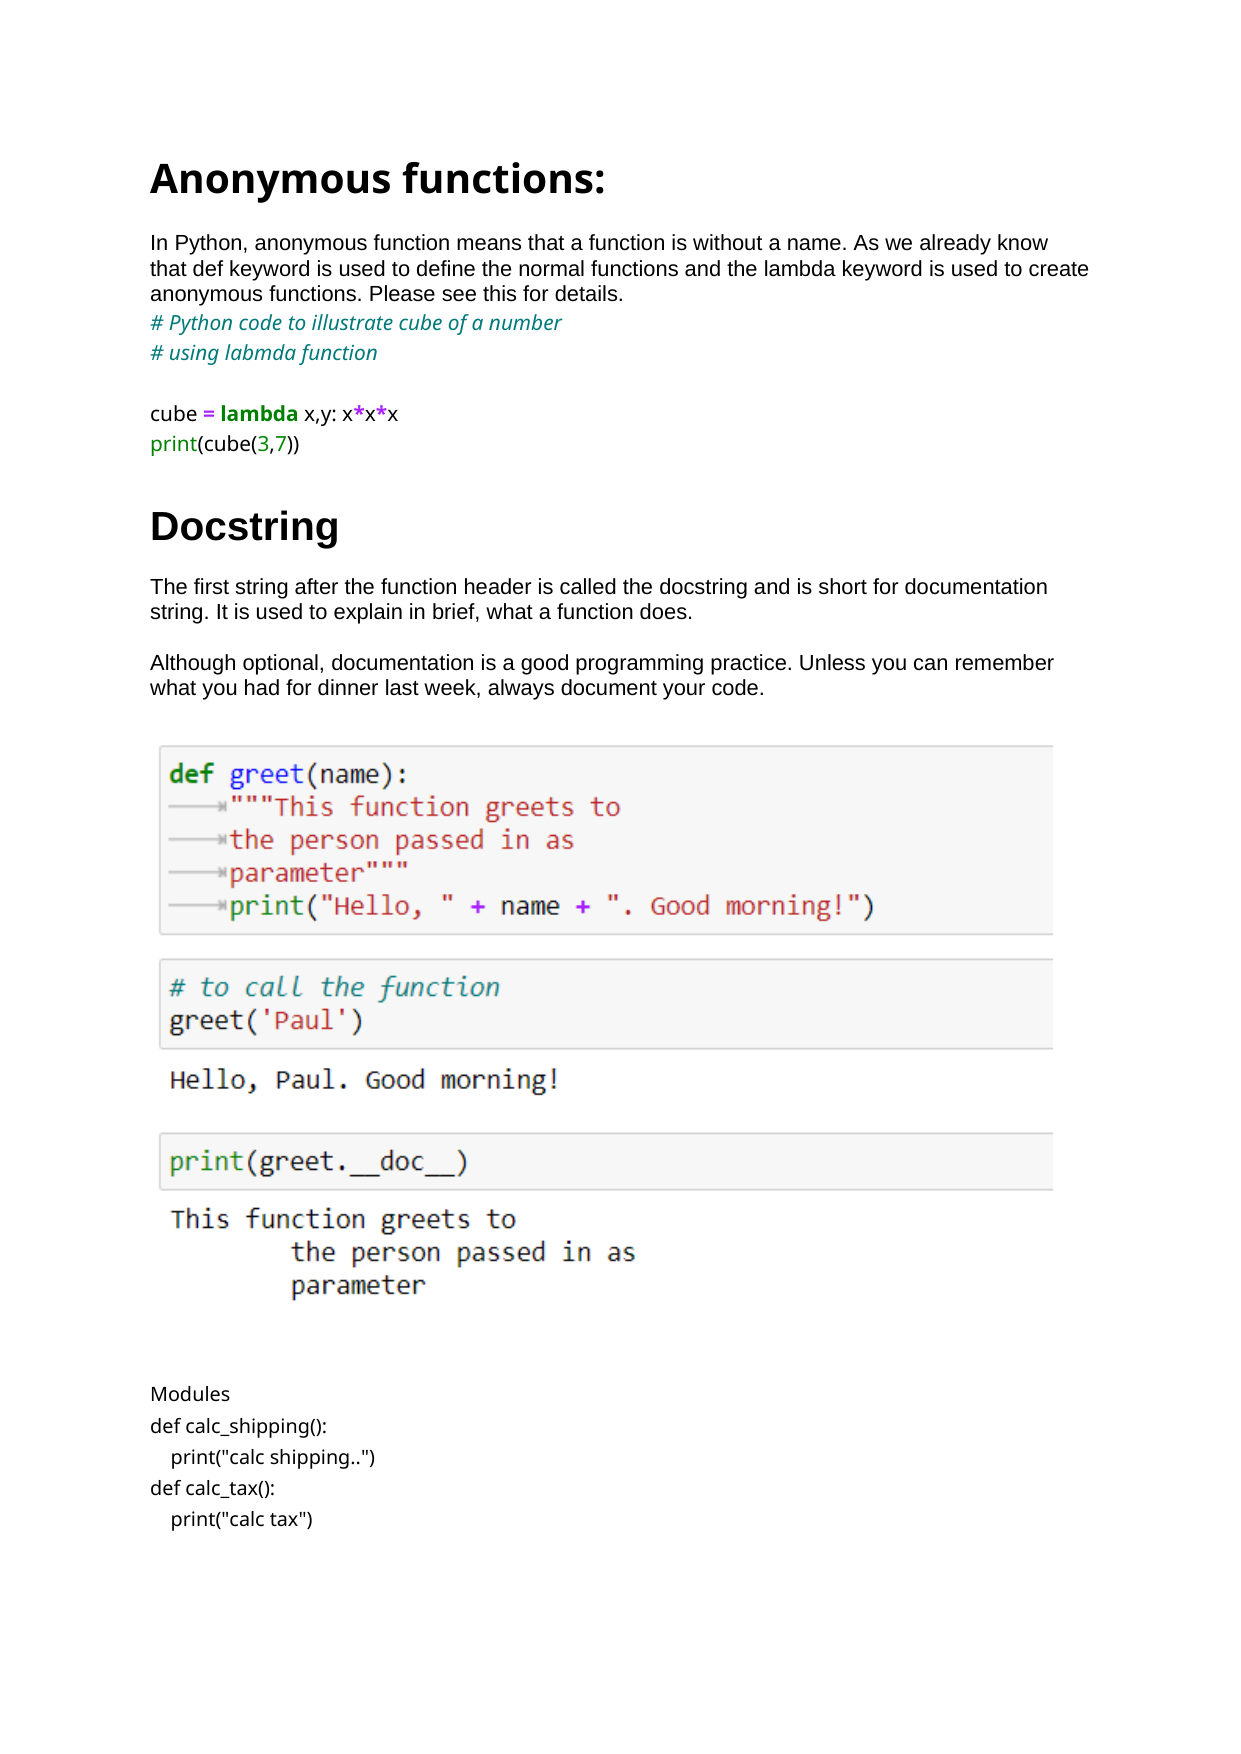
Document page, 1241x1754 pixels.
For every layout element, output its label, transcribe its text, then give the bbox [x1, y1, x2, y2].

text print("calc shipping..") [150, 1443, 1090, 1470]
text # Python code to illustrate cube of a number [150, 306, 1090, 336]
picture [150, 731, 1054, 1346]
text In Python, anonymous function means that a function is without a name. As we already know that def keyword is used to define the normal functions and the lambda keyword is used to create anonymous functions. Please see this for details. [150, 230, 1090, 306]
text Anonymous functions: [150, 150, 1090, 205]
text Modules [150, 1381, 1090, 1408]
text def calc_shipping(): [150, 1412, 1090, 1439]
text The first string after the function header is called the docstring and is short for documentation string. It is used to explain in brief, what a function does. [150, 574, 1090, 624]
text def calc_tax(): [150, 1474, 1090, 1501]
text cube = lambda x,y: x*x*x [150, 397, 1090, 427]
subtitle Docstring [150, 502, 1090, 549]
text Although optional, documentation is a good programming practice. Unless you can remember what you had for dinner last week, always document your code. [150, 649, 1090, 700]
text # using labmda function [150, 336, 1090, 367]
text print(cube(3,7)) [150, 427, 1090, 457]
text print("calc tax") [150, 1506, 1090, 1533]
